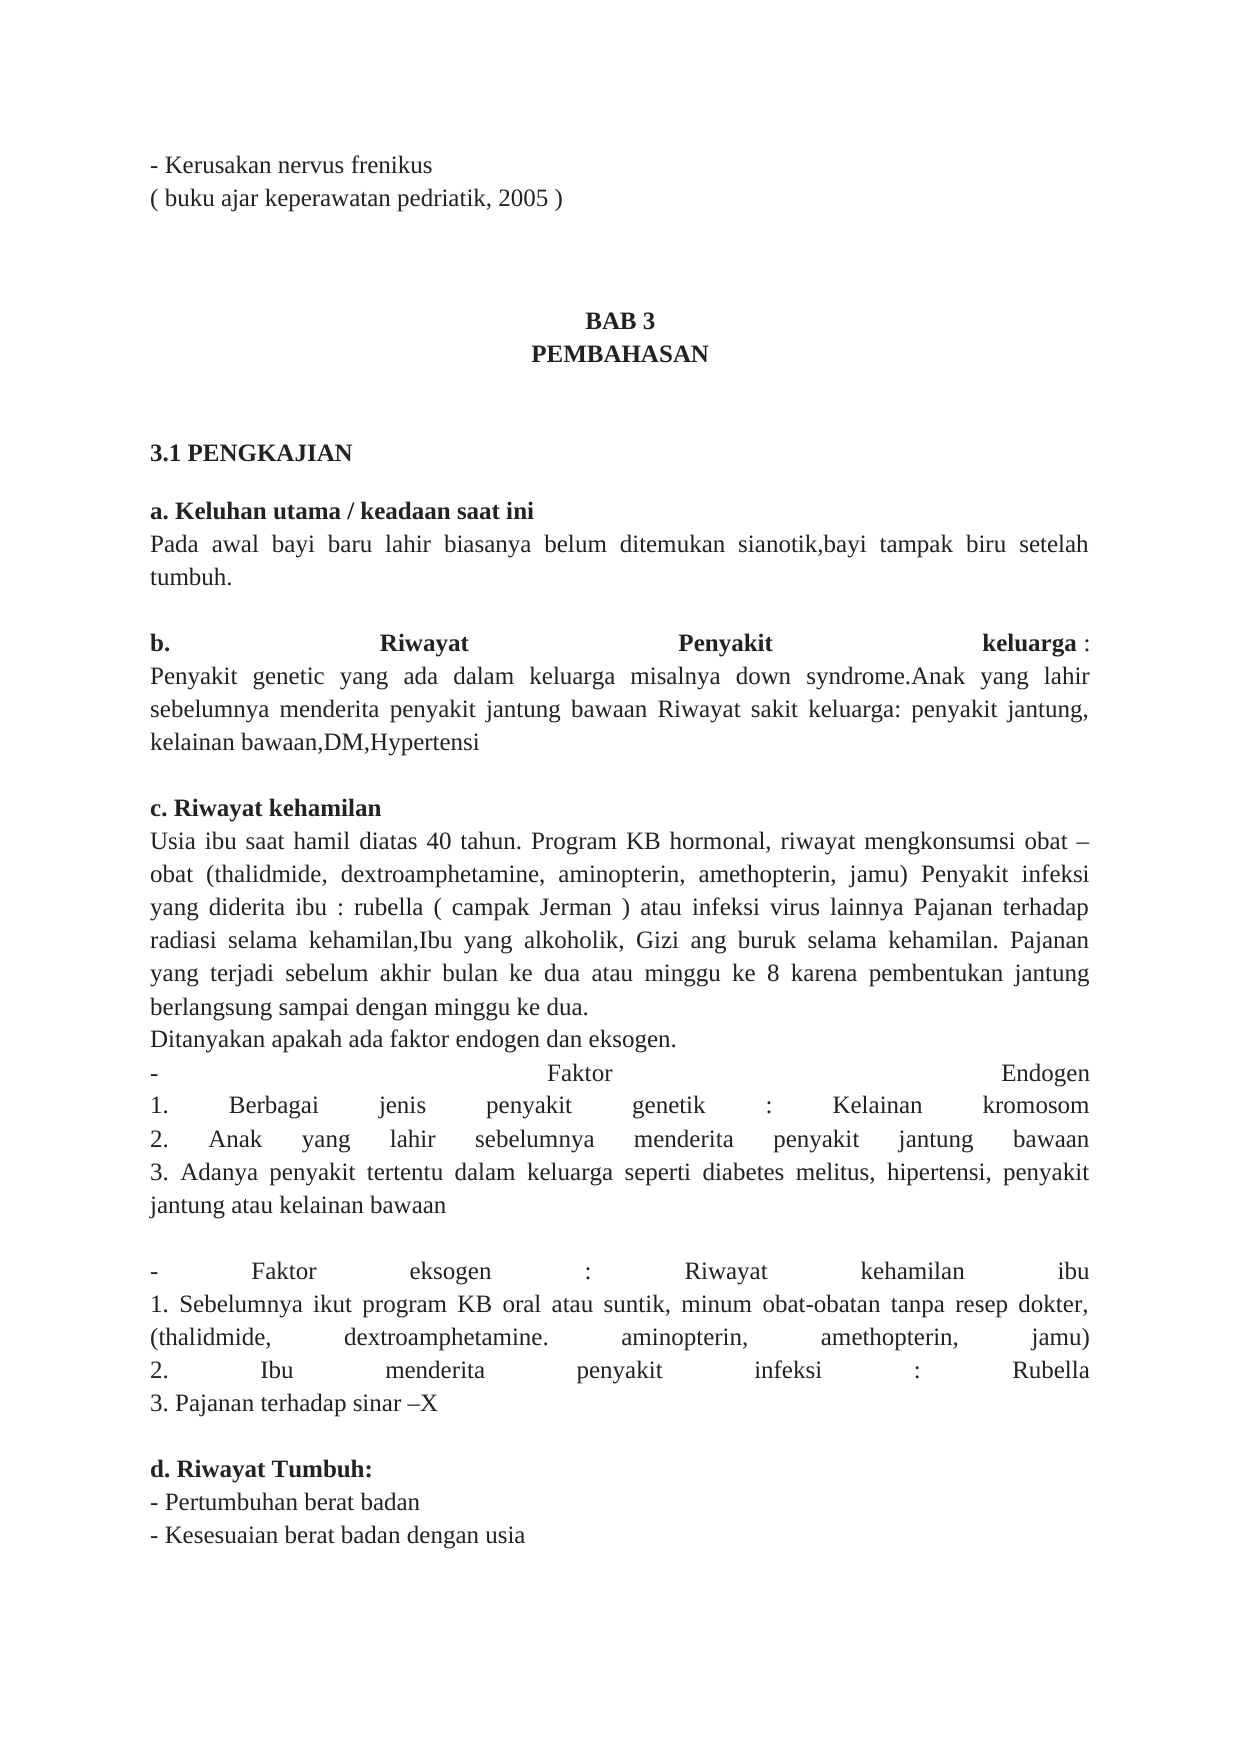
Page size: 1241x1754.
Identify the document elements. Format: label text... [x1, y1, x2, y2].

text PEMBAHASAN [150, 339, 1090, 368]
text b. Riwayat Penyakit keluarga : Penyakit genetic yang ada dalam keluarga misalnya down syndrome.Anak yang lahir sebelumnya menderita penyakit jantung bawaan Riwayat sakit keluarga: penyakit jantung, kelainan bawaan,DM,Hypertensi [150, 595, 1090, 756]
text 3.1 PENGKAJIAN [150, 372, 1090, 467]
text c. Riwayat kehamilan [150, 760, 1090, 822]
text - Kerusakan nervus frenikus [150, 150, 1090, 179]
text - Faktor eksogen : Riwayat kehamilan ibu 1. Sebelumnya ikut program KB oral atau suntik, minum obat-obatan tanpa resep dokter, (thalidmide, dextroamphetamine. aminopterin, amethopterin, jamu) 2. Ibu menderita penyakit infeksi : Rubella 3. Pajanan terhadap sinar –X [150, 1223, 1090, 1417]
text - Pertumbuhan berat badan [150, 1487, 1090, 1516]
text Usia ibu saat hamil diatas 40 tahun. Program KB hormonal, riwayat mengkonsumsi obat – obat (thalidmide, dextroamphetamine, aminopterin, amethopterin, jamu) Penyakit infeksi yang diderita ibu : rubella ( campak Jerman ) atau infeksi virus lainnya Pajanan terhadap radiasi selama kehamilan,Ibu yang alkoholik, Gizi ang buruk selama kehamilan. Pajanan yang terjadi sebelum akhir bulan ke dua atau minggu ke 8 karena pembentukan jantung berlangsung sampai dengan minggu ke dua. [150, 826, 1090, 1020]
text Ditanyakan apakah ada faktor endogen dan eksogen. [150, 1024, 1090, 1053]
text a. Keluhan utama / keadaan saat ini [150, 496, 1090, 525]
text BAB 3 [150, 306, 1090, 335]
text - Kesesuaian berat badan dengan usia [150, 1520, 1090, 1549]
text d. Riwayat Tumbuh: [150, 1421, 1090, 1483]
text ( buku ajar keperawatan pedriatik, 2005 ) [150, 183, 1090, 212]
text - Faktor Endogen 1. Berbagai jenis penyakit genetik : Kelainan kromosom 2. Anak yang lahir sebelumnya menderita penyakit jantung bawaan 3. Adanya penyakit tertentu dalam keluarga seperti diabetes melitus, hipertensi, penyakit jantung atau kelainan bawaan [150, 1058, 1090, 1218]
text Pada awal bayi baru lahir biasanya belum ditemukan sianotik,bayi tampak biru setelah tumbuh. [150, 529, 1090, 591]
